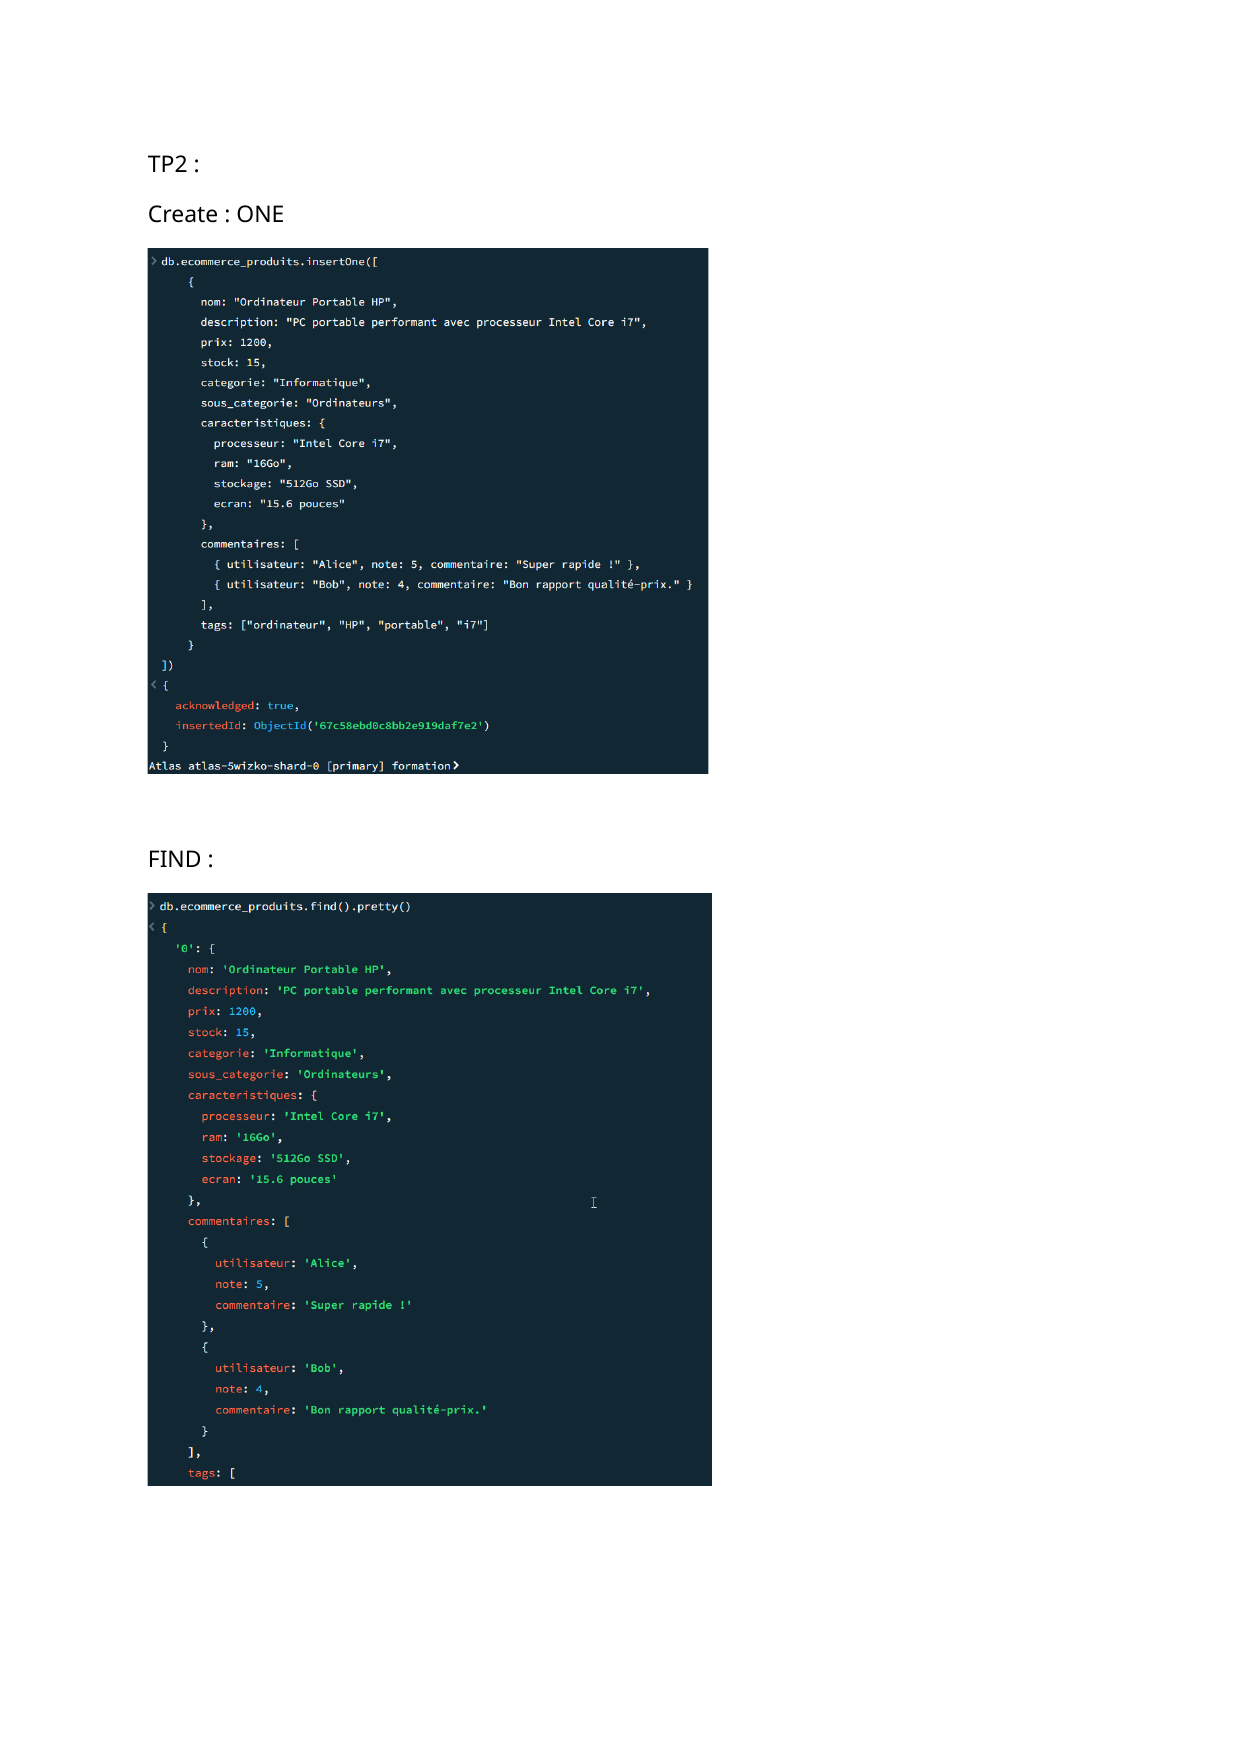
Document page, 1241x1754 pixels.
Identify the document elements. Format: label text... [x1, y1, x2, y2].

text Create : ONE [148, 198, 1093, 229]
text TP2 : [148, 148, 1093, 179]
picture [147, 893, 712, 1486]
picture [147, 248, 709, 774]
text FIND : [148, 843, 1093, 874]
